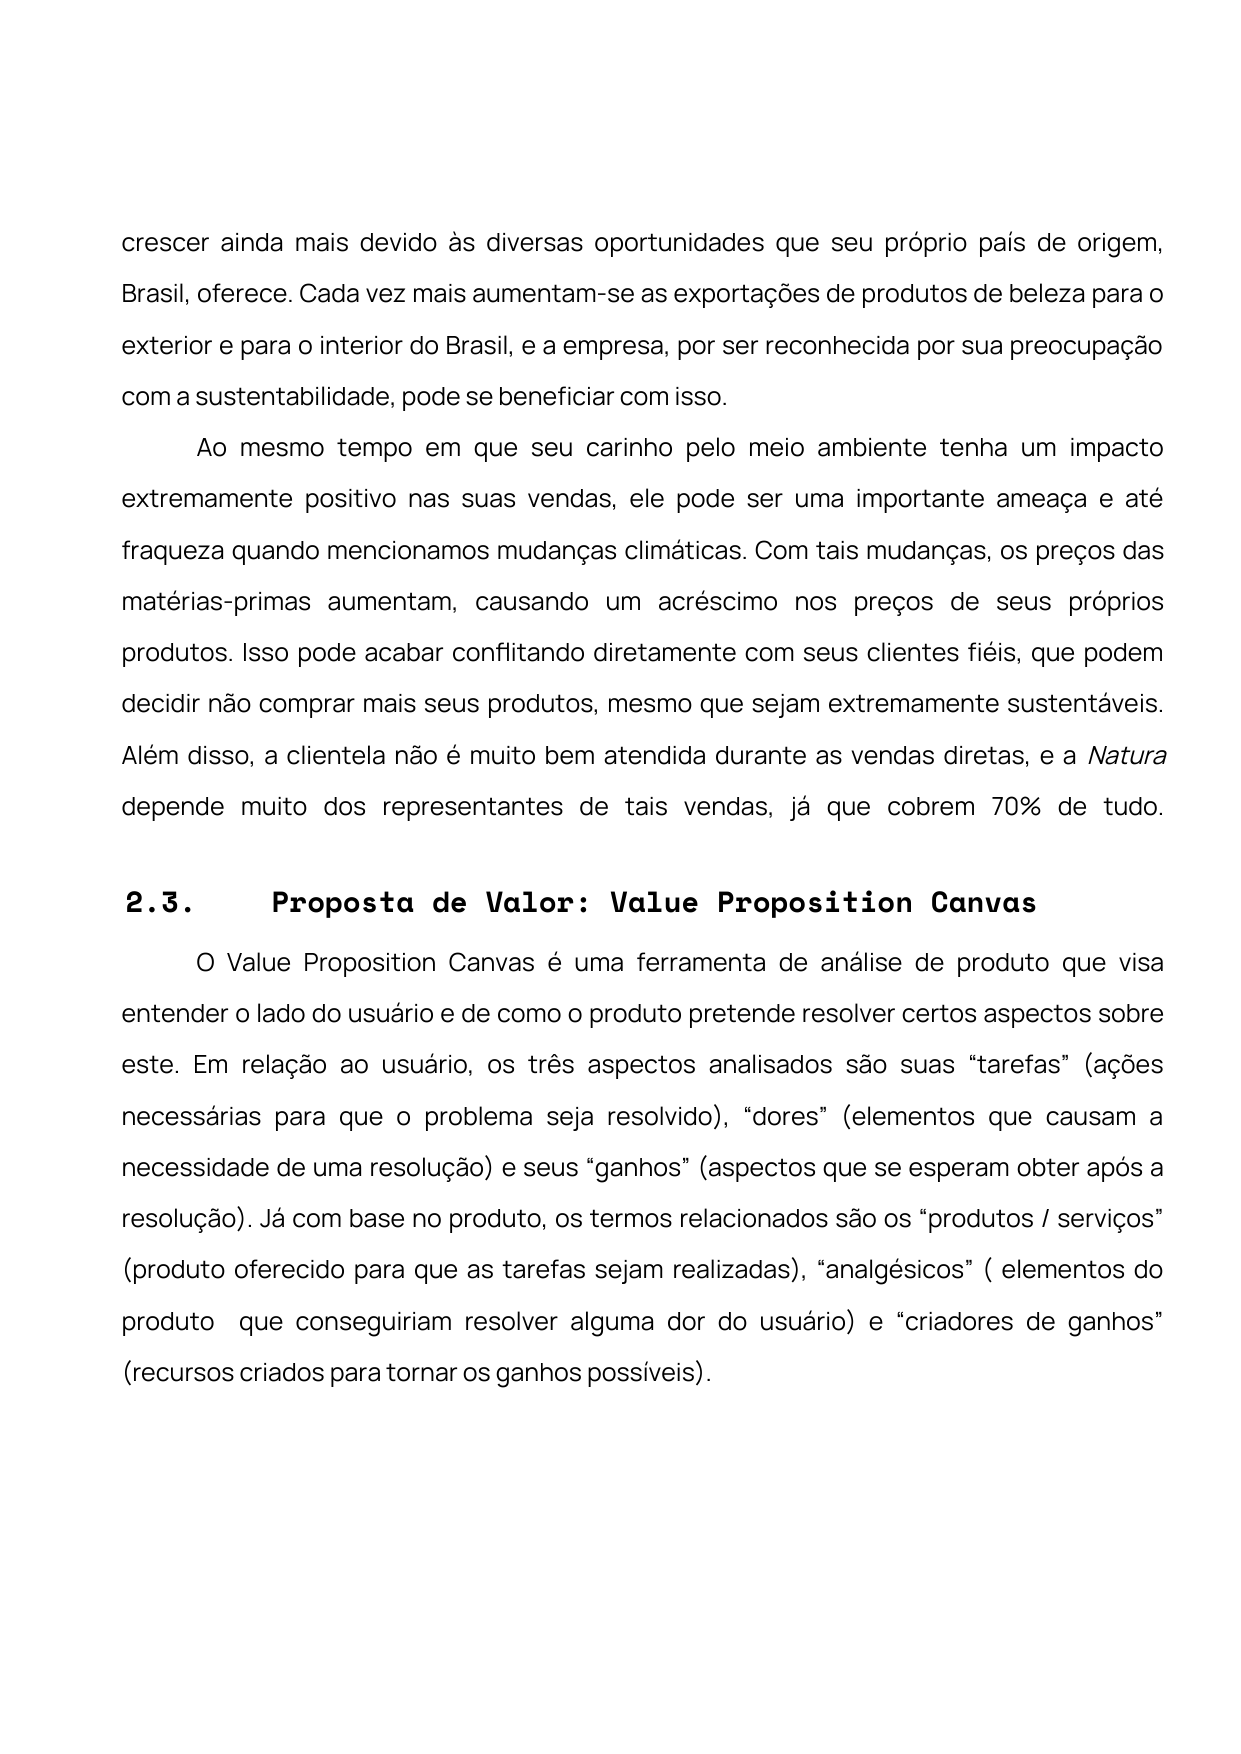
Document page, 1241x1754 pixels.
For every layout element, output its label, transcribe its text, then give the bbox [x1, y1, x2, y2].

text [121, 225, 1165, 413]
subtitle Proposta de Valor: Value Proposition Canvas [196, 880, 1165, 923]
text Ao mesmo tempo em que seu carinho pelo meio ambiente tenha um impacto extremamente positivo nas suas vendas, ele pode ser uma importante ameaça e até fraqueza quando mencionamos mudanças climáticas. Com tais mudanças, os preços das matérias-primas aumentam, causando um acréscimo nos preços de seus próprios produtos. Isso pode acabar conflitando diretamente com seus clientes fiéis, que podem decidir não comprar mais seus produtos, mesmo que sejam extremamente sustentáveis. Além disso, a clientela não é muito bem atendida durante as vendas diretas, e a Natura depende muito dos representantes de tais vendas, já que cobrem 70% de tudo. [121, 430, 1165, 866]
text O Value Proposition Canvas é uma ferramenta de análise de produto que visa entender o lado do usuário e de como o produto pretende resolver certos aspectos sobre este. Em relação ao usuário, os três aspectos analisados são suas “tarefas” (ações necessárias para que o problema seja resolvido), “dores” (elementos que causam a necessidade de uma resolução) e seus “ganhos” (aspectos que se esperam obter após a resolução). Já com base no produto, os termos relacionados são os “produtos / serviços” (produto oferecido para que as tarefas sejam realizadas), “analgésicos” ( elementos do produto que conseguiriam resolver alguma dor do usuário) e “criadores de ganhos” (recursos criados para tornar os ganhos possíveis). [121, 944, 1165, 1389]
